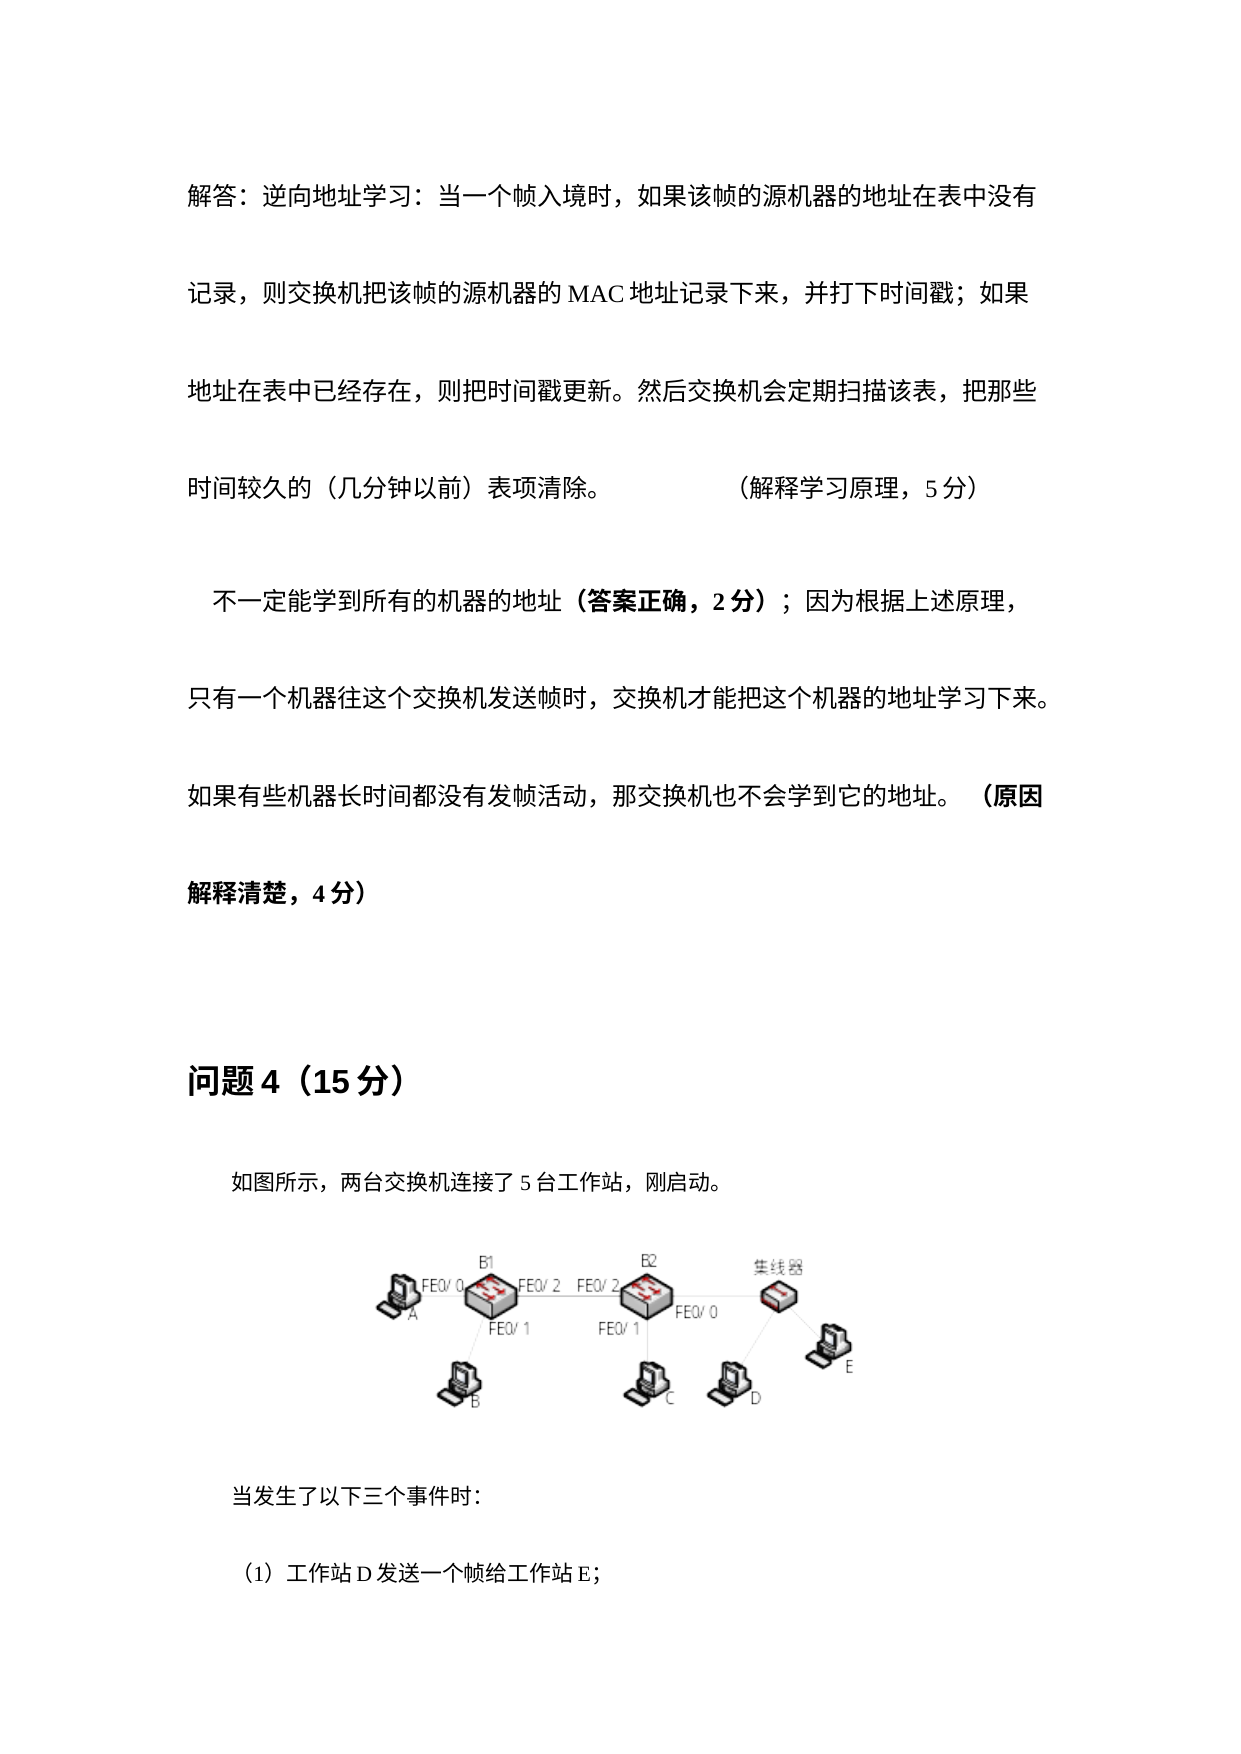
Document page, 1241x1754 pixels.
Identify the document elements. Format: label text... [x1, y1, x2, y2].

text 当发生了以下三个事件时： [231, 1478, 1053, 1511]
text 解答：逆向地址学习：当一个帧入境时，如果该帧的源机器的地址在表中没有记录，则交换机把该帧的源机器的MAC地址记录下来，并打下时间戳；如果地址在表中已经存在，则把时间戳更新。然后交换机会定期扫描该表，把那些时间较久的（几分钟以前）表项清除。 （解释学习原理，5分） [187, 162, 1053, 519]
text 不一定能学到所有的机器的地址（答案正确，2分）；因为根据上述原理，只有一个机器往这个交换机发送帧时，交换机才能把这个机器的地址学习下来。如果有些机器长时间都没有发帧活动，那交换机也不会学到它的地址。 （原因解释清楚，4分） [187, 567, 1053, 924]
text 如图所示，两台交换机连接了5台工作站，刚启动。 [231, 1164, 1053, 1197]
subtitle 问题4（15分） [187, 1046, 1053, 1111]
text （1）工作站D发送一个帧给工作站E； [231, 1556, 1053, 1588]
